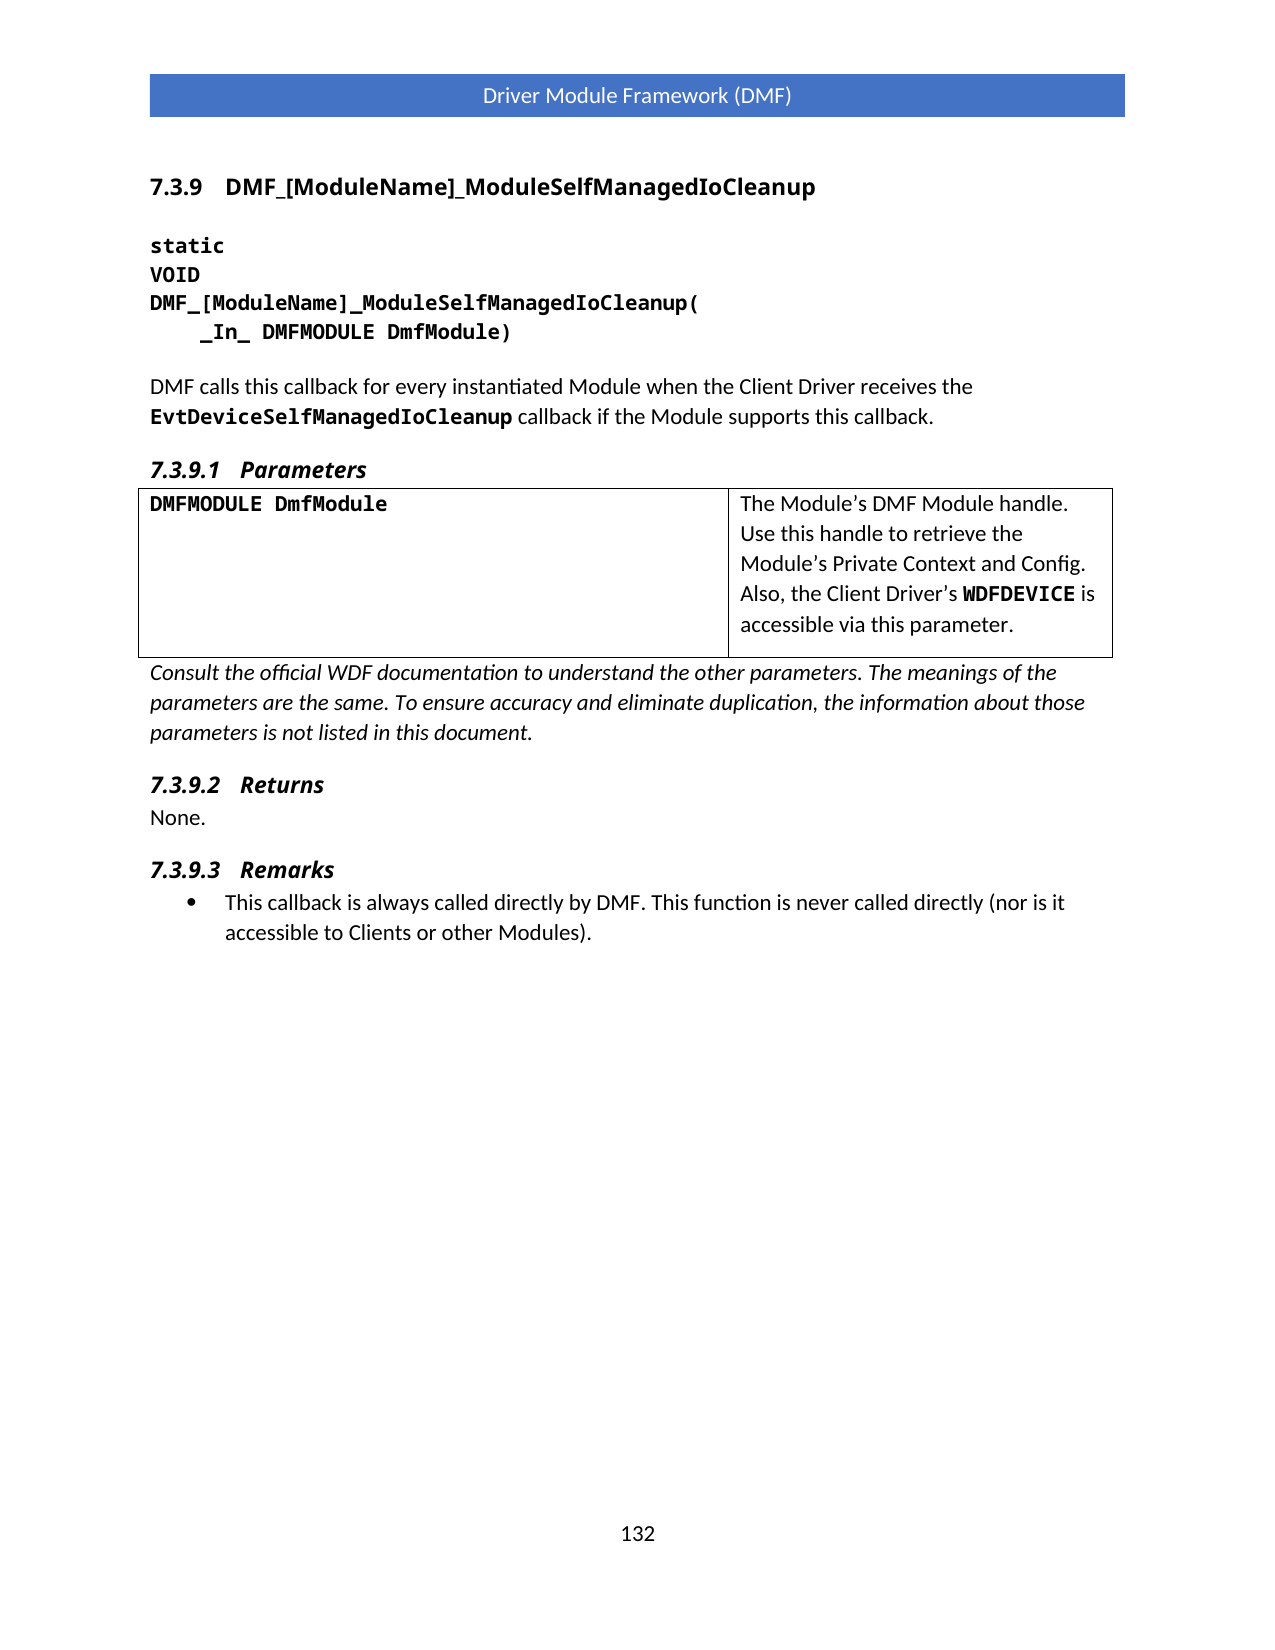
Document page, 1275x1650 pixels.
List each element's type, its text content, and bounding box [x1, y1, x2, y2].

text DMF_[ModuleName]_ModuleSelfManagedIoCleanup( [150, 288, 1125, 317]
text VOID [150, 260, 1125, 288]
text static [150, 232, 1125, 260]
text Consult the official WDF documentation to understand the other parameters. The meanings of the parameters are the same. To ensure accuracy and eliminate duplication, the information about those parameters is not listed in this document. [150, 658, 1125, 746]
text _In_ DMFMODULE DmfModule) [150, 317, 1125, 345]
subtitle Returns [150, 769, 1125, 801]
subtitle Remarks [150, 854, 1125, 885]
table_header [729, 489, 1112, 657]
subtitle DMF_[ModuleName]_ModuleSelfManagedIoCleanup [150, 171, 1125, 202]
text None. [150, 803, 1125, 831]
subtitle Parameters [150, 454, 1125, 485]
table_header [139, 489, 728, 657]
list This callback is always called directly by DMF. This function is never called directly (nor is it accessible to Clients or other Modules). [187, 888, 1125, 946]
text DMF calls this callback for every instantiated Module when the Client Driver receives the EvtDeviceSelfManagedIoCleanup callback if the Module supports this callback. [150, 372, 1125, 431]
